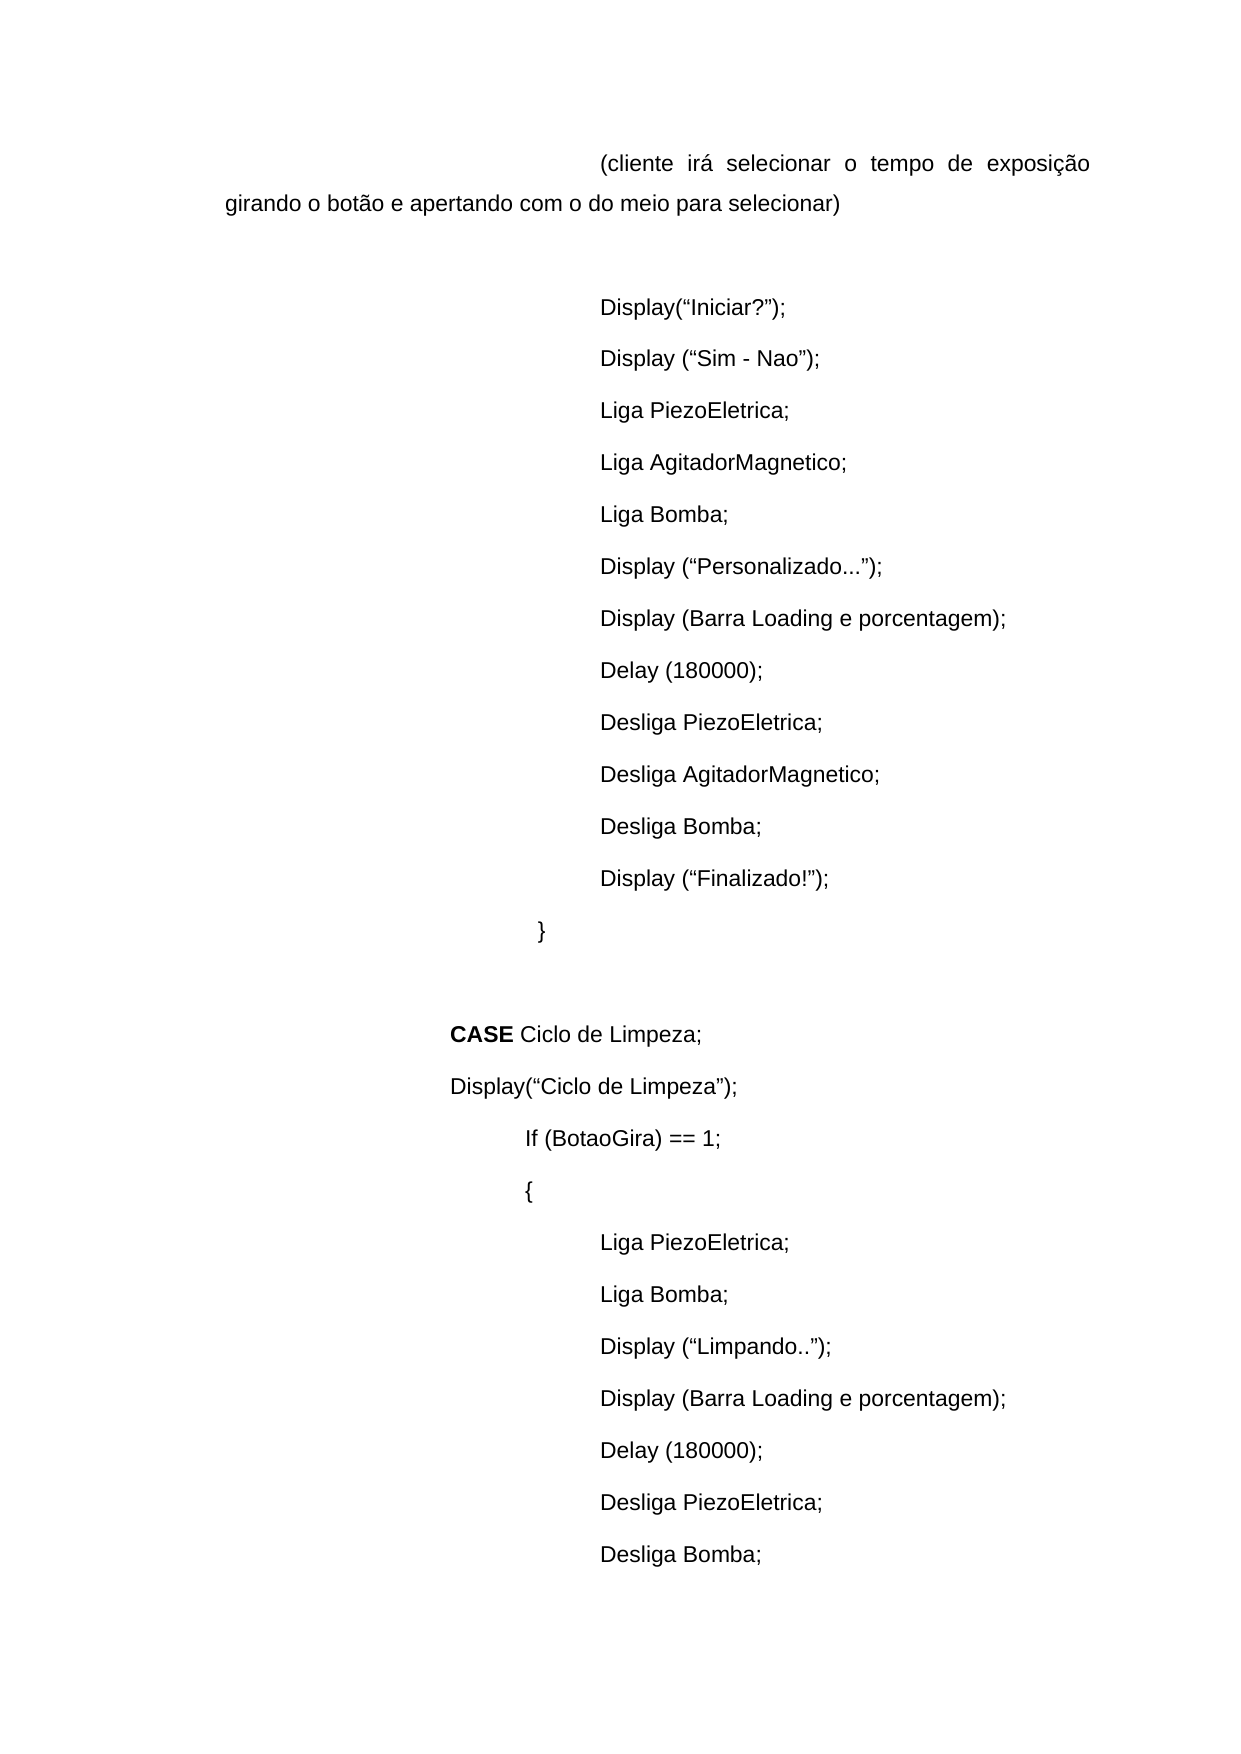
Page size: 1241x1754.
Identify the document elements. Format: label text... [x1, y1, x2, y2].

text Display(“Iniciar?”); [225, 293, 1090, 320]
text Liga PiezoEletrica; [300, 1229, 1090, 1255]
text Liga Bomba; [300, 501, 1090, 528]
text Display (“Sim - Nao”); [225, 345, 1090, 372]
text Liga AgitadorMagnetico; [300, 449, 1090, 476]
text Desliga Bomba; [300, 1541, 1090, 1567]
text Display (Barra Loading e porcentagem); [300, 605, 1090, 632]
text { [225, 1177, 1090, 1203]
text Desliga AgitadorMagnetico; [300, 761, 1090, 788]
text Desliga Bomba; [300, 813, 1090, 839]
text Display (“Limpando..”); [300, 1333, 1090, 1359]
text } [300, 917, 1090, 943]
text Delay (180000); [300, 657, 1090, 684]
text Display(“Ciclo de Limpeza”); [225, 1073, 1090, 1099]
text Display (Barra Loading e porcentagem); [300, 1385, 1090, 1411]
text (cliente irá selecionar o tempo de exposição girando o botão e apertando com o do meio para selecionar) [225, 150, 1090, 216]
text CASE Ciclo de Limpeza; [225, 1021, 1090, 1047]
text If (BotaoGira) == 1; [225, 1125, 1090, 1151]
text Desliga PiezoEletrica; [300, 709, 1090, 736]
text Liga PiezoEletrica; [300, 397, 1090, 424]
text Display (“Personalizado...”); [300, 553, 1090, 580]
text Display (“Finalizado!”); [300, 865, 1090, 892]
text Liga Bomba; [300, 1281, 1090, 1307]
text Desliga PiezoEletrica; [300, 1489, 1090, 1515]
text Delay (180000); [300, 1437, 1090, 1463]
